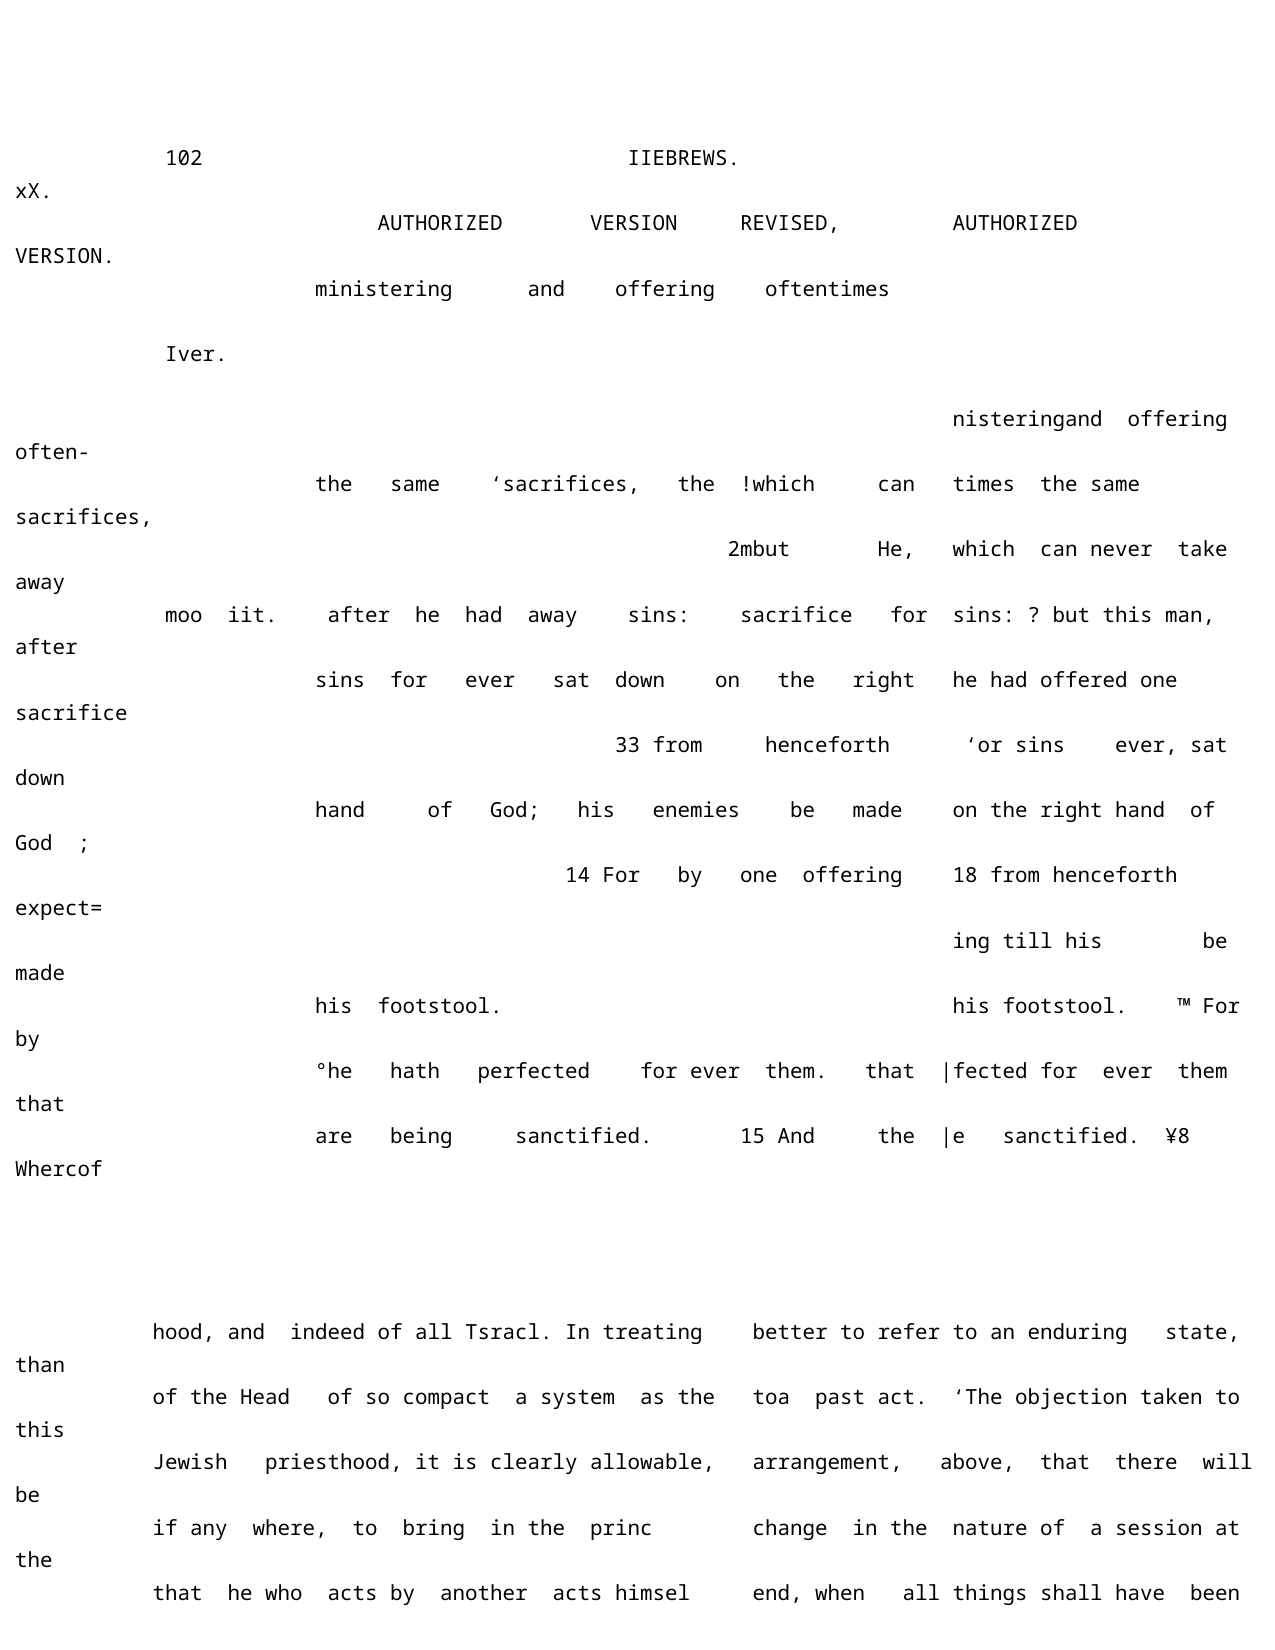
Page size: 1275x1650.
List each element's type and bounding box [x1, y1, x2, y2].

text [15, 15, 1260, 1606]
